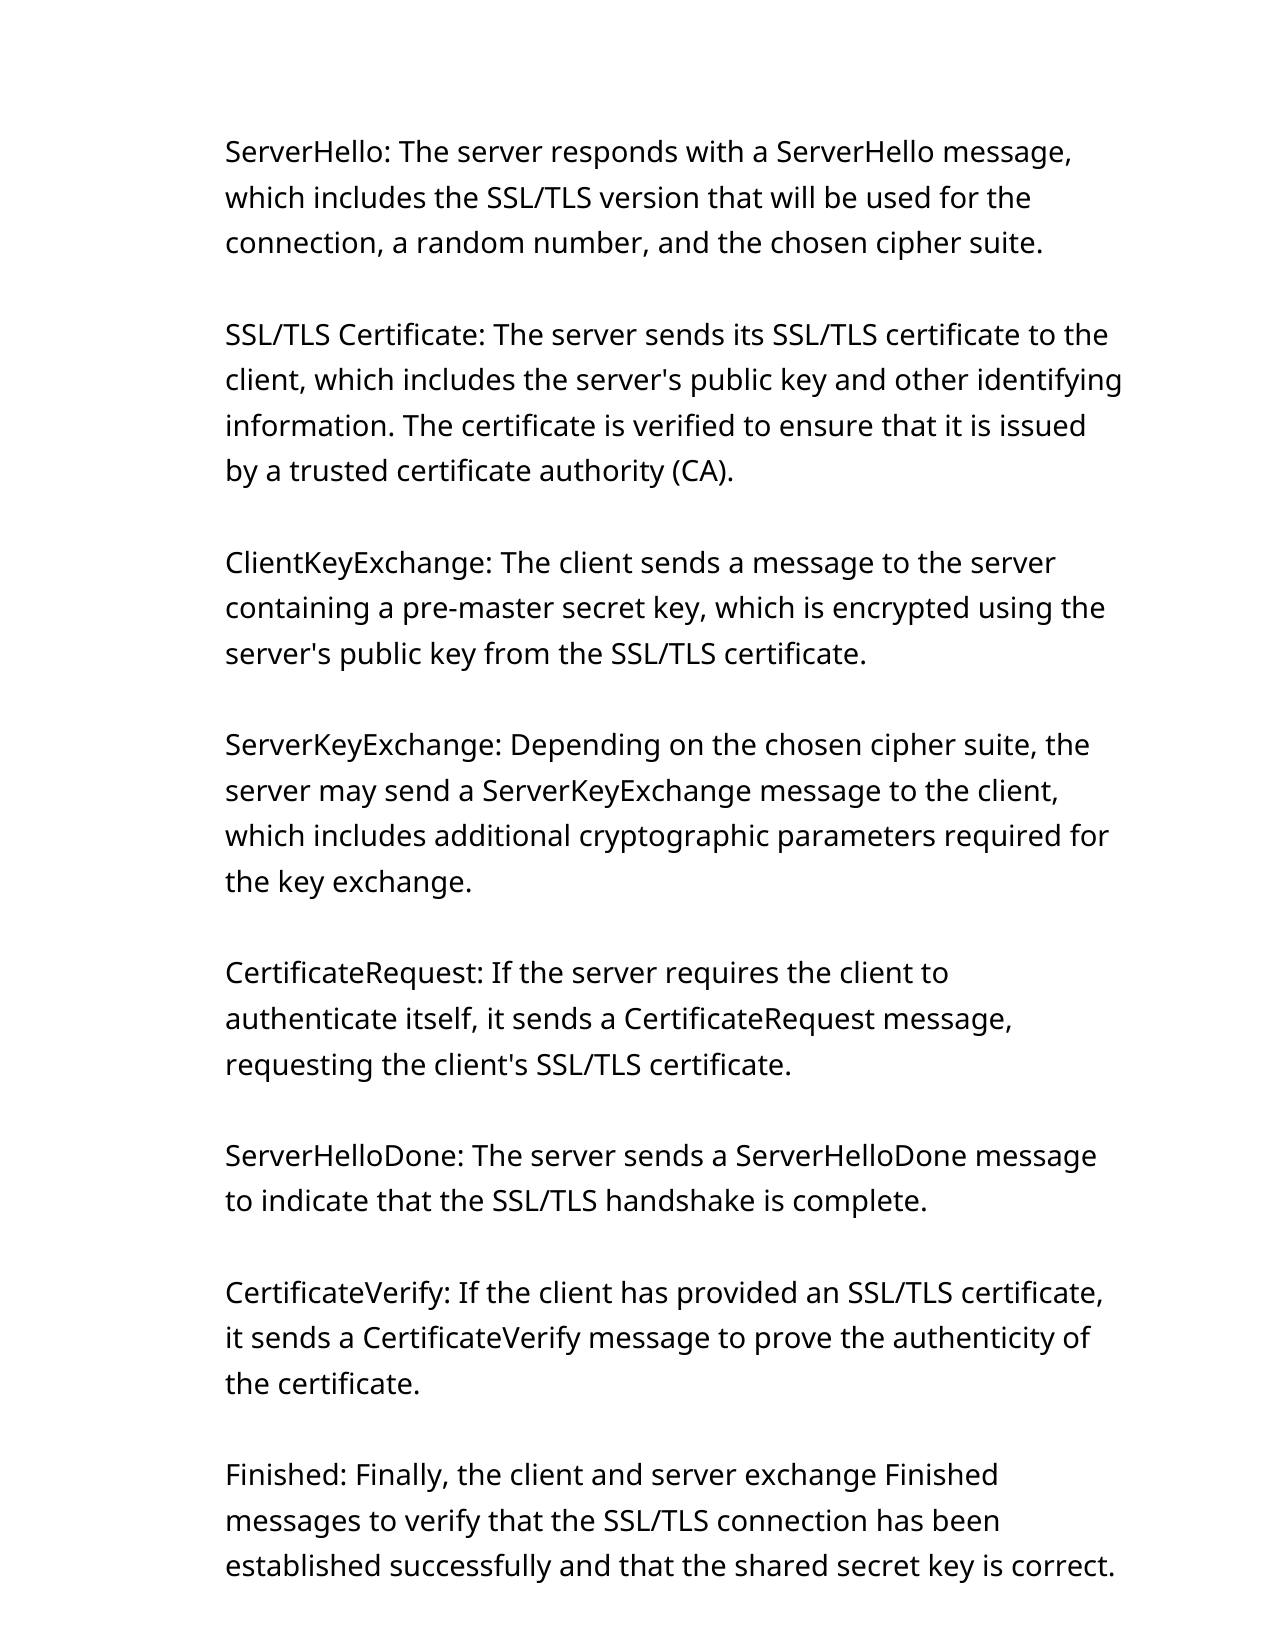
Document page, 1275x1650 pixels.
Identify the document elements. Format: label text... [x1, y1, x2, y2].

text ServerHello: The server responds with a ServerHello message, which includes the SSL/TLS version that will be used for the connection, a random number, and the chosen cipher suite. [225, 131, 1125, 262]
text ServerHelloDone: The server sends a ServerHelloDone message to indicate that the SSL/TLS handshake is complete. [225, 1135, 1125, 1220]
text ClientKeyExchange: The client sends a message to the server containing a pre-master secret key, which is encrypted using the server's public key from the SSL/TLS certificate. [225, 542, 1125, 673]
text SSL/TLS Certificate: The server sends its SSL/TLS certificate to the client, which includes the server's public key and other identifying information. The certificate is verified to ensure that it is issued by a trusted certificate authority (CA). [225, 314, 1125, 490]
text CertificateVerify: If the client has provided an SSL/TLS certificate, it sends a CertificateVerify message to prove the authenticity of the certificate. [225, 1272, 1125, 1403]
text ServerKeyExchange: Depending on the chosen cipher suite, the server may send a ServerKeyExchange message to the client, which includes additional cryptographic parameters required for the key exchange. [225, 724, 1125, 901]
text CertificateRequest: If the server requires the client to authenticate itself, it sends a CertificateRequest message, requesting the client's SSL/TLS certificate. [225, 952, 1125, 1083]
text Finished: Finally, the client and server exchange Finished messages to verify that the SSL/TLS connection has been established successfully and that the shared secret key is correct. [225, 1454, 1125, 1585]
